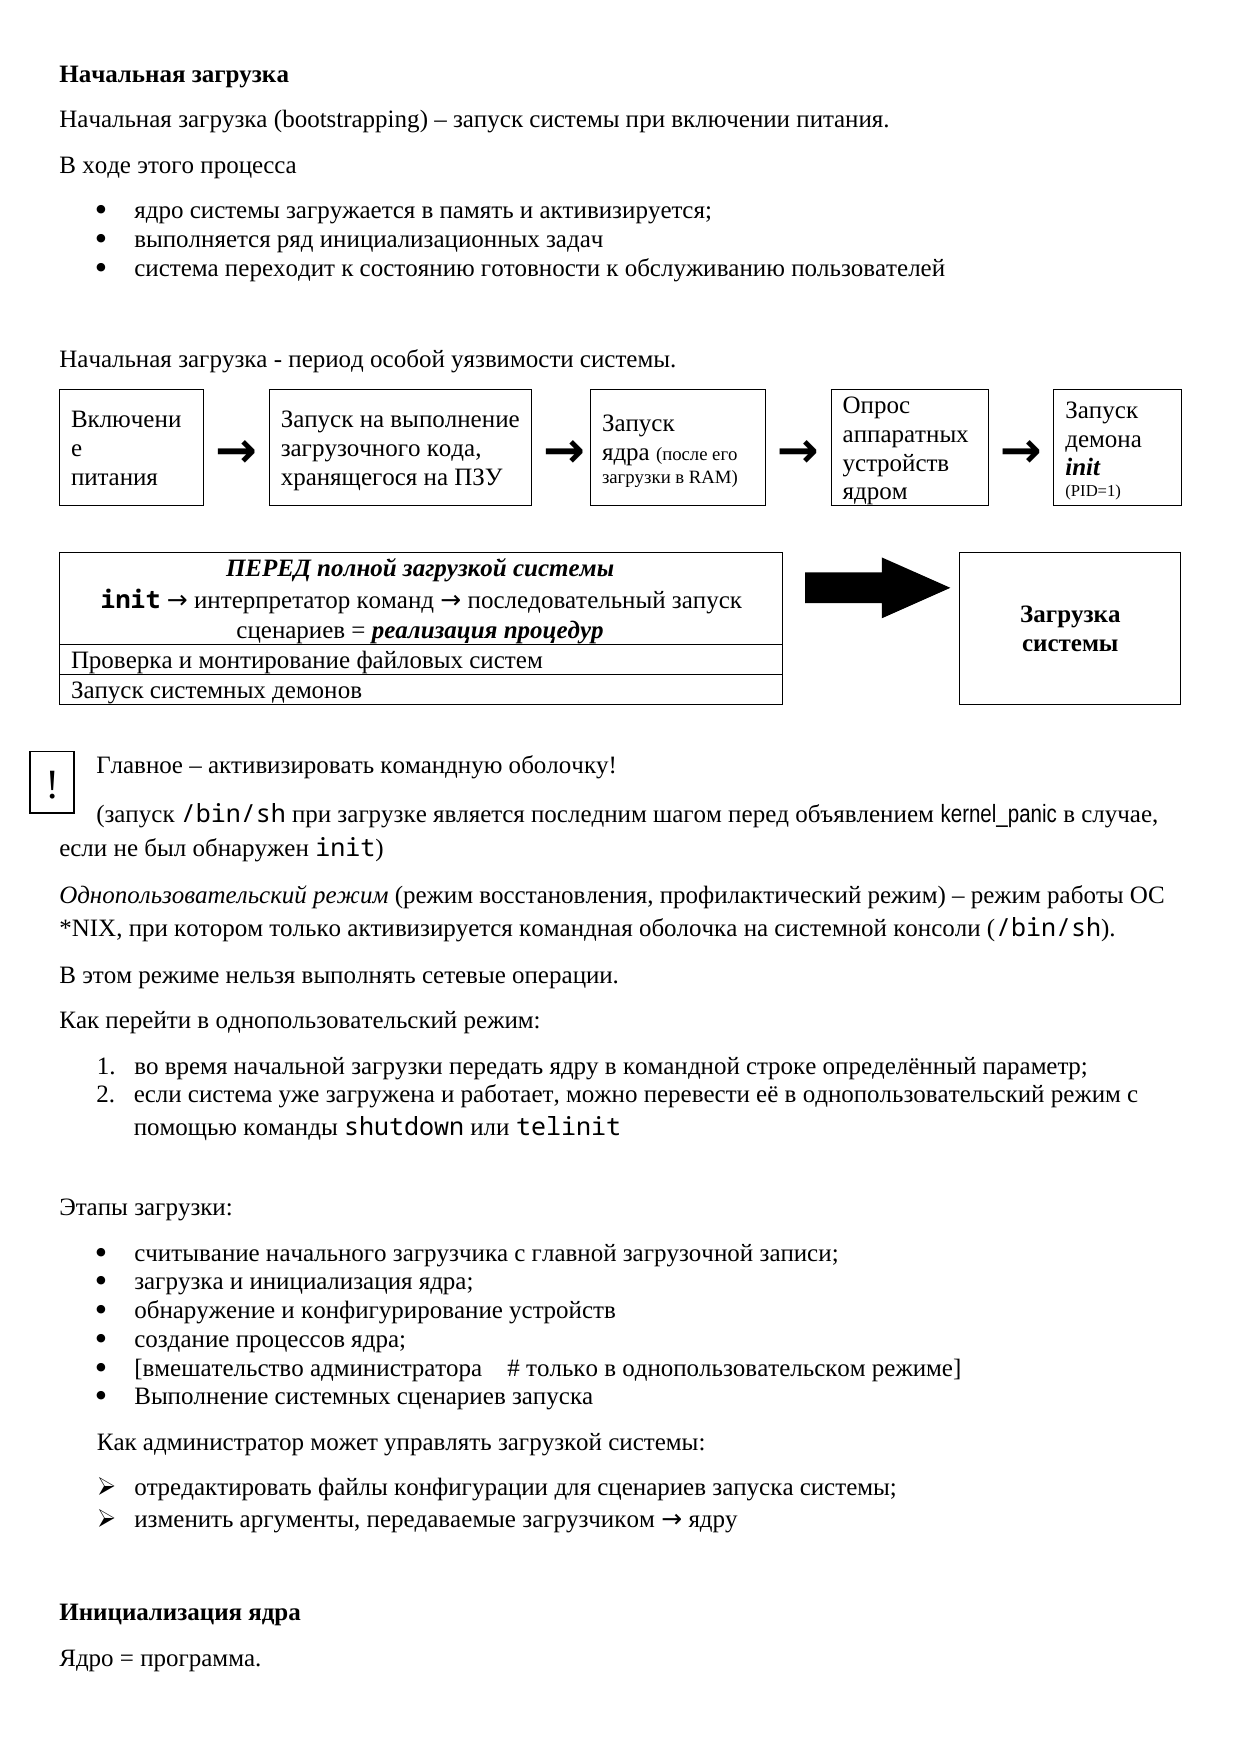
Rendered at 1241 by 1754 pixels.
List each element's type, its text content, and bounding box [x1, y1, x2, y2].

text Как перейти в однопользовательский режим: [59, 1005, 1181, 1034]
text Начальная загрузка - период особой уязвимости системы. [59, 344, 1181, 372]
list система переходит к состоянию готовности к обслуживанию пользователей [97, 253, 1181, 282]
list если система уже загружена и работает, можно перевести её в однопользовательский режим с помощью команды shutdown или telinit [96, 1079, 1181, 1142]
table_header [204, 389, 269, 505]
table_header [532, 389, 590, 505]
list Выполнение системных сценариев запуска [97, 1381, 1181, 1410]
list отредактировать файлы конфигурации для сценариев запуска системы; [97, 1472, 1181, 1501]
text (запуск /bin/sh при загрузке является последним шагом перед объявлением kernel_panic в случае, если не был обнаружен init) [59, 796, 1181, 864]
text Начальная загрузка (bootstrapping) – запуск системы при включении питания. [59, 104, 1181, 133]
list изменить аргументы, передаваемые загрузчиком ядру [97, 1501, 1181, 1535]
table_header Загрузка системы [960, 553, 1180, 704]
text Как администратор может управлять загрузкой системы: [97, 1427, 1181, 1456]
text Главное – активизировать командную оболочку! [59, 750, 1181, 779]
text Ядро = программа. [59, 1643, 1181, 1671]
table_header Опрос аппаратных устройств ядром [832, 390, 988, 505]
list загрузка и инициализация ядра; [97, 1266, 1181, 1295]
text Этапы загрузки: [59, 1192, 1181, 1221]
table_header [783, 552, 959, 704]
list считывание начального загрузчика с главной загрузочной записи; [97, 1238, 1181, 1266]
list создание процессов ядра; [97, 1324, 1181, 1353]
list ядро системы загружается в память и активизируется; [97, 195, 1181, 224]
list во время начальной загрузки передать ядру в командной строке определённый параметр; [97, 1051, 1181, 1079]
table_header Запуск демона init (PID=1) [1054, 390, 1181, 505]
table_header Запуск ядра (после его загрузки в RAM) [591, 390, 765, 505]
text Инициализация ядра [59, 1597, 1181, 1626]
table_header Включение питания [60, 390, 203, 505]
table_cell Запуск системных демонов [60, 675, 782, 704]
table_header [989, 389, 1053, 505]
text В ходе этого процесса [59, 150, 1181, 179]
list [вмешательство администратора # только в однопользовательском режиме] [97, 1353, 1181, 1381]
list обнаружение и конфигурирование устройств [97, 1295, 1181, 1324]
text Начальная загрузка [59, 59, 1181, 88]
text В этом режиме нельзя выполнять сетевые операции. [59, 960, 1181, 989]
table_header Запуск на выполнение загрузочного кода, хранящегося на ПЗУ [270, 390, 531, 505]
text Однопользовательский режим (режим восстановления, профилактический режим) – режим работы ОС *NIX, при котором только активизируется командная оболочка на системной консоли (/bin/sh). [59, 880, 1181, 943]
table_header [766, 389, 831, 505]
list выполняется ряд инициализационных задач [97, 224, 1181, 253]
table_cell Проверка и монтирование файловых систем [60, 645, 782, 674]
table_header ПЕРЕД полной загрузкой системы init интерпретатор команд последовательный запуск сценариев = реализация процедур [60, 553, 782, 644]
